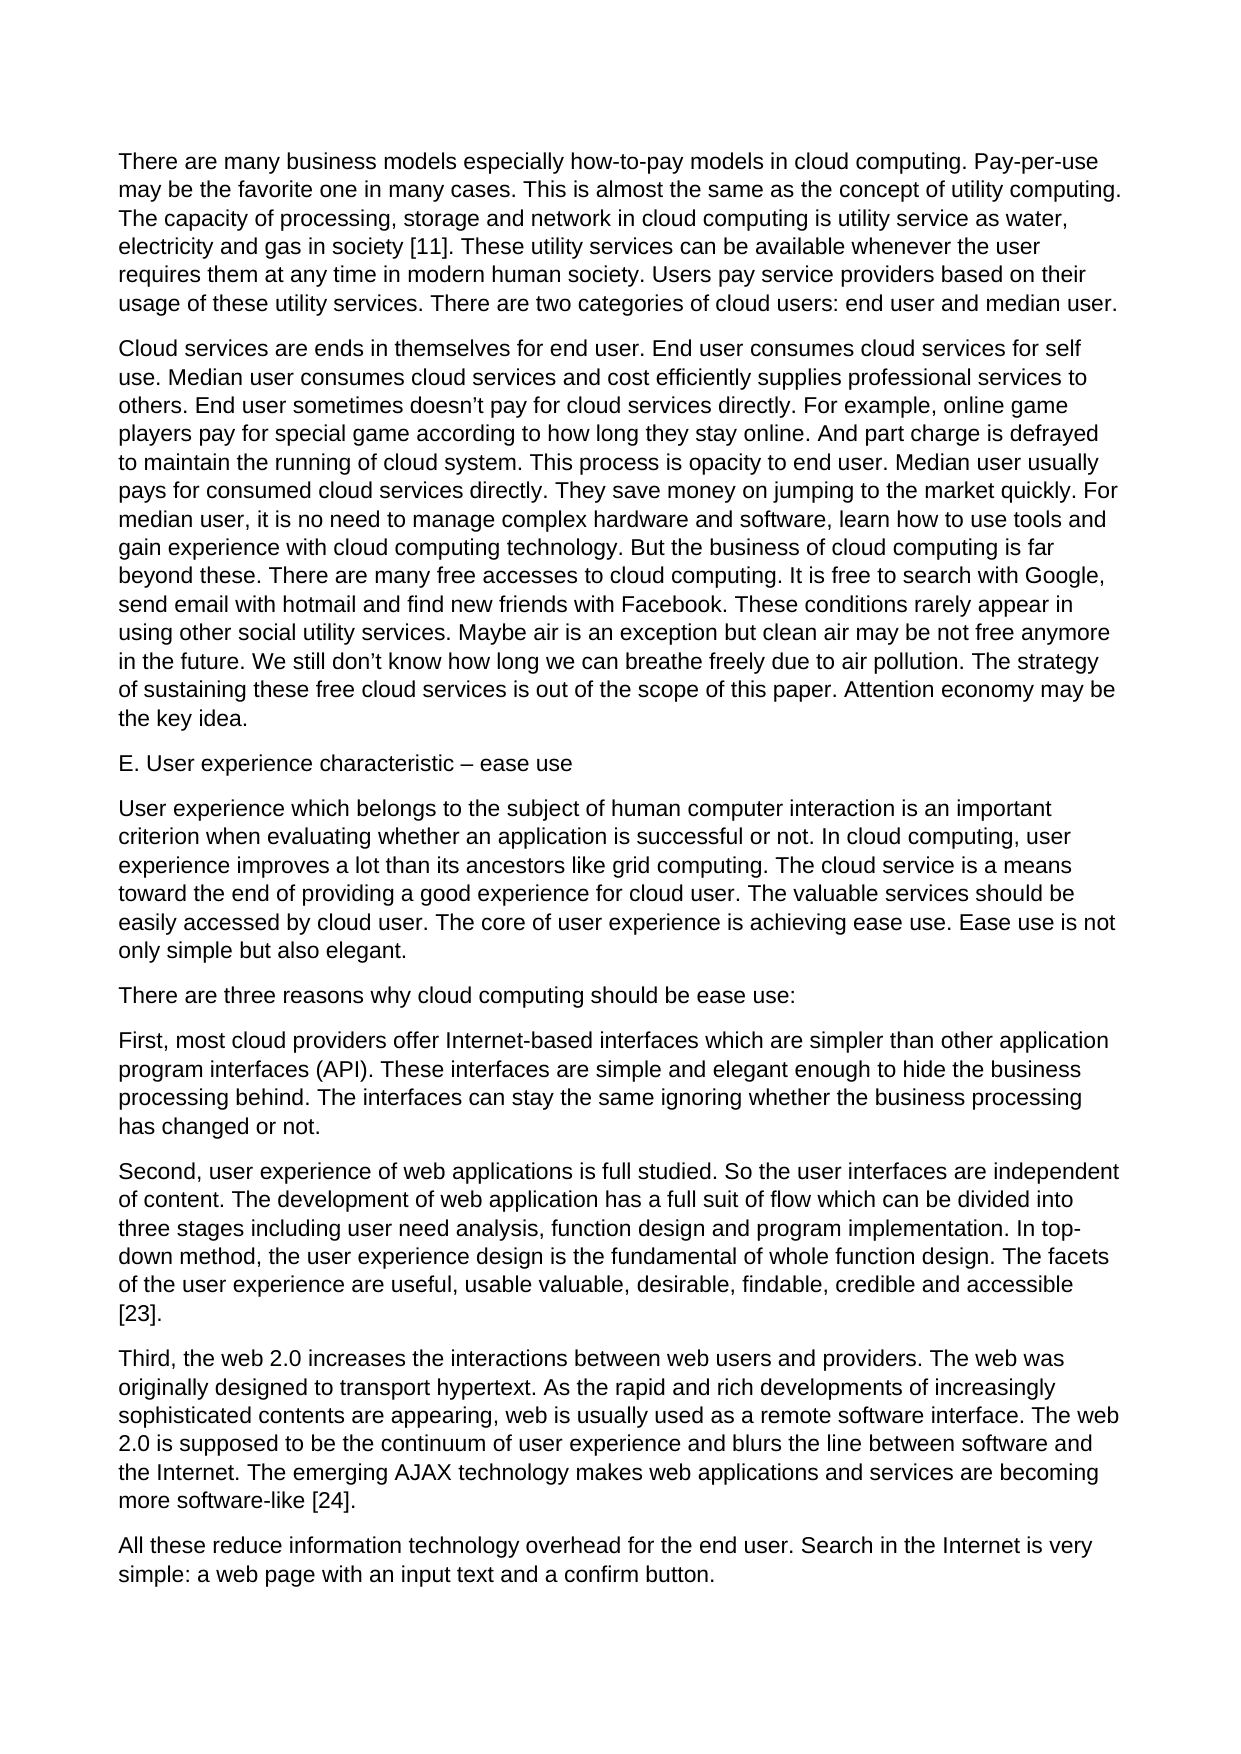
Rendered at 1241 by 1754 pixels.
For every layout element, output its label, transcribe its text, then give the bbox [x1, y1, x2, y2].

text Third, the web 2.0 increases the interactions between web users and providers. The web was originally designed to transport hypertext. As the rapid and rich developments of increasingly sophisticated contents are appearing, web is usually used as a remote software interface. The web 2.0 is supposed to be the continuum of user experience and blurs the line between software and the Internet. The emerging AJAX technology makes web applications and services are becoming more software-like [24]. [118, 1345, 1122, 1513]
text Cloud services are ends in themselves for end user. End user consumes cloud services for self use. Median user consumes cloud services and cost efficiently supplies professional services to others. End user sometimes doesn’t pay for cloud services directly. For example, online game players pay for special game according to how long they stay online. And part charge is defrayed to maintain the running of cloud system. This process is opacity to end user. Median user usually pays for consumed cloud services directly. They save money on jumping to the market quickly. For median user, it is no need to manage complex hardware and software, learn how to use tools and gain experience with cloud computing technology. But the business of cloud computing is far beyond these. There are many free accesses to cloud computing. It is free to search with Google, send email with hotmail and find new friends with Facebook. These conditions rarely appear in using other social utility services. Maybe air is an exception but clean air may be not free anymore in the future. We still don’t know how long we can breathe freely due to air pollution. The strategy of sustaining these free cloud services is out of the scope of this paper. Attention economy may be the key idea. [118, 335, 1122, 731]
text First, most cloud providers offer Internet-based interfaces which are simpler than other application program interfaces (API). These interfaces are simple and elegant enough to hide the business processing behind. The interfaces can stay the same ignoring whether the business processing has changed or not. [118, 1027, 1122, 1139]
text All these reduce information technology overhead for the end user. Search in the Internet is very simple: a web page with an input text and a confirm button. [118, 1532, 1122, 1587]
text There are three reasons why cloud computing should be ease use: [118, 982, 1122, 1008]
text There are many business models especially how-to-pay models in cloud computing. Pay-per-use may be the favorite one in many cases. This is almost the same as the concept of utility computing. The capacity of processing, storage and network in cloud computing is utility service as water, electricity and gas in society [11]. These utility services can be available whenever the user requires them at any time in modern human society. Users pay service providers based on their usage of these utility services. There are two categories of cloud users: end user and median user. [118, 148, 1122, 316]
text E. User experience characteristic – ease use [118, 750, 1122, 776]
text User experience which belongs to the subject of human computer interaction is an important criterion when evaluating whether an application is successful or not. In cloud computing, user experience improves a lot than its ancestors like grid computing. The cloud service is a means toward the end of providing a good experience for cloud user. The valuable services should be easily accessed by cloud user. The core of user experience is achieving ease use. Ease use is not only simple but also elegant. [118, 795, 1122, 963]
text Second, user experience of web applications is full studied. So the user interfaces are independent of content. The development of web application has a full suit of flow which can be divided into three stages including user need analysis, function design and program implementation. In top- down method, the user experience design is the fundamental of whole function design. The facets of the user experience are useful, usable valuable, desirable, findable, credible and accessible [23]. [118, 1158, 1122, 1326]
